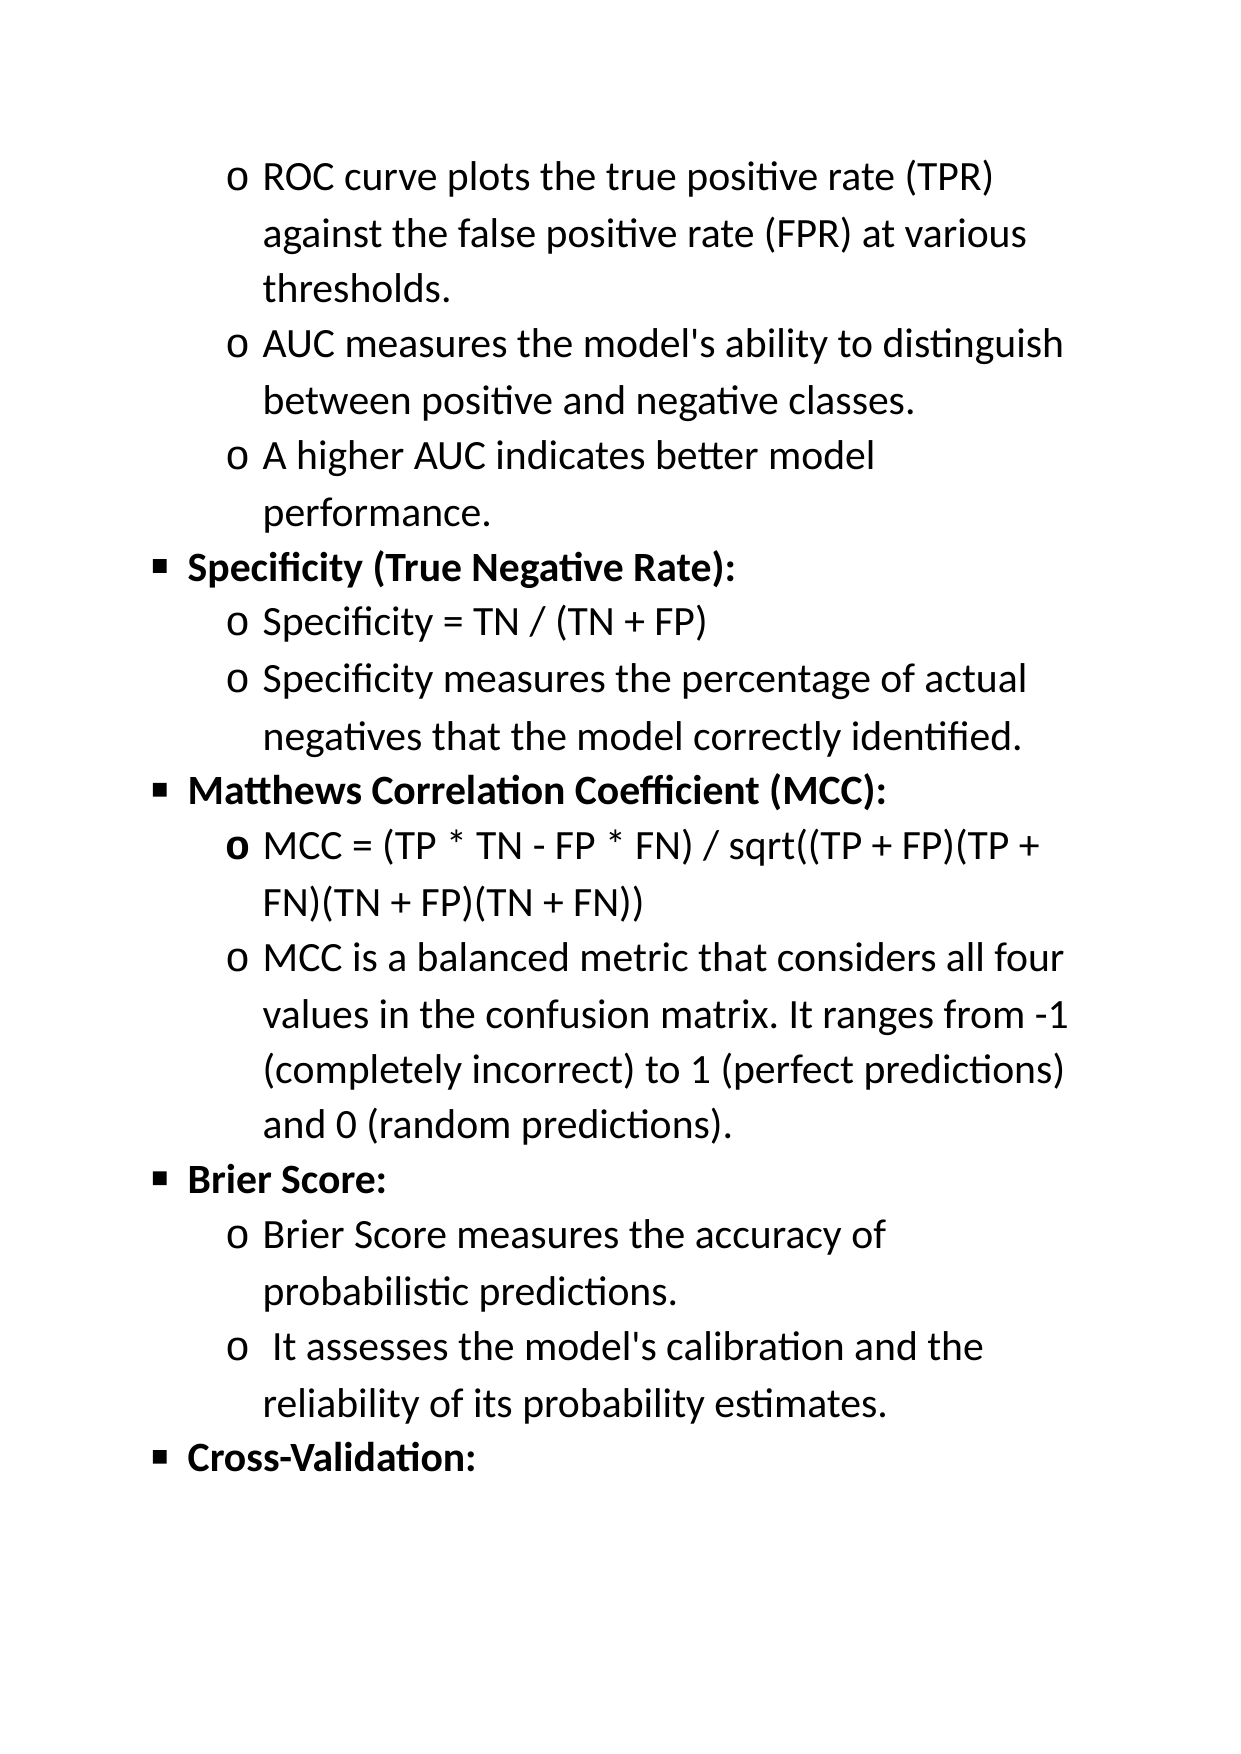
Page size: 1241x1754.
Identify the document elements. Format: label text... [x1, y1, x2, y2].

list A higher AUC indicates better model performance. [225, 429, 1090, 536]
list Matthews Correlation Coefficient (MCC): [150, 764, 1090, 815]
list It assesses the model's calibration and the reliability of its probability estimates. [225, 1319, 1090, 1427]
list Specificity = TN / (TN + FP) [225, 595, 1090, 648]
list Cross-Validation: [150, 1431, 1090, 1482]
list AUC measures the model's ability to distinguish between positive and negative classes. [225, 317, 1090, 424]
list ROC curve plots the true positive rate (TPR) against the false positive rate (FPR) at various thresholds. [225, 150, 1090, 313]
list Specificity measures the percentage of actual negatives that the model correctly identified. [225, 652, 1090, 760]
list Specificity (True Negative Rate): [150, 541, 1090, 591]
list Brier Score: [150, 1153, 1090, 1204]
list MCC = (TP * TN - FP * FN) / sqrt((TP + FP)(TP + FN)(TN + FP)(TN + FN)) [225, 819, 1090, 927]
list MCC is a balanced metric that considers all four values in the confusion matrix. It ranges from -1 (completely incorrect) to 1 (perfect predictions) and 0 (random predictions). [225, 931, 1090, 1149]
list Brier Score measures the accuracy of probabilistic predictions. [225, 1208, 1090, 1316]
